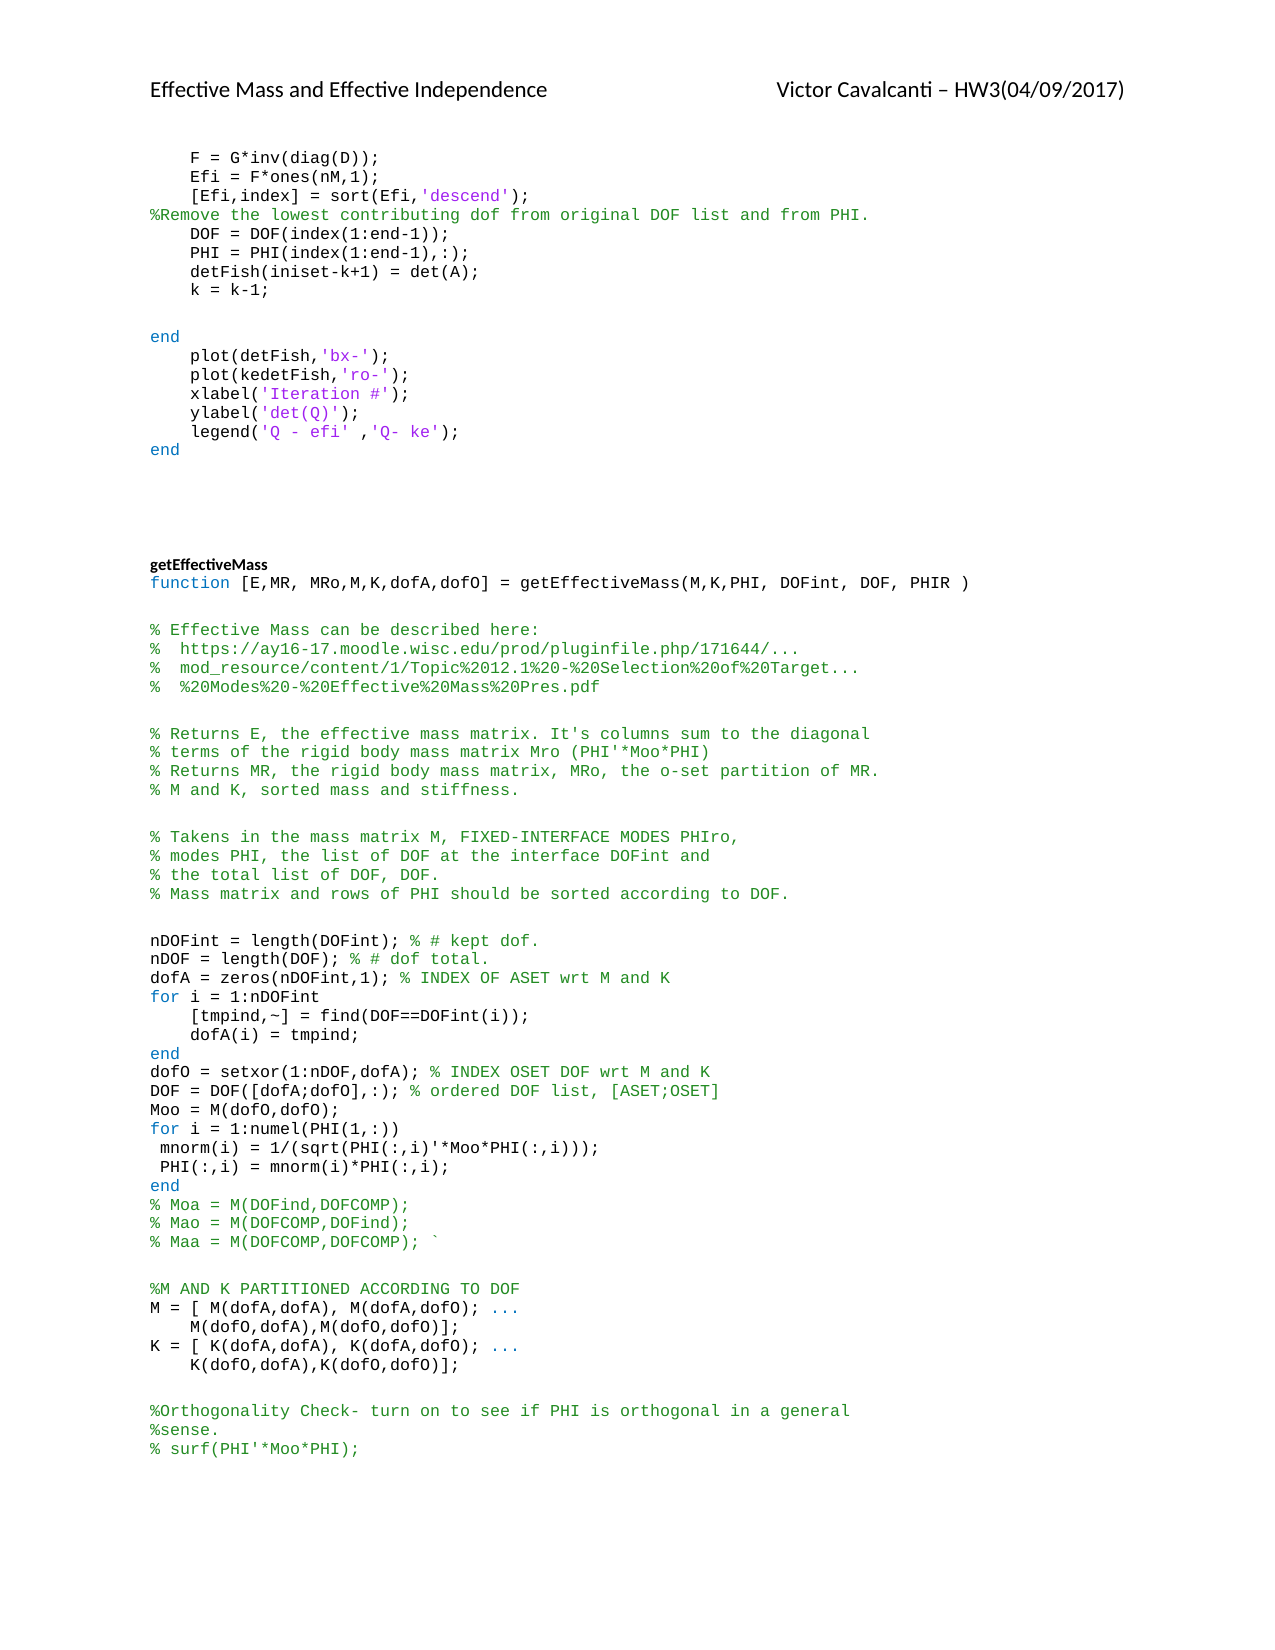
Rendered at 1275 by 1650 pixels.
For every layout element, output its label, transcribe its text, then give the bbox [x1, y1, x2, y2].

text F = G*inv(diag(D)); [150, 150, 1125, 169]
text getEffectiveMass [150, 554, 1125, 575]
text dofO = setxor(1:nDOF,dofA); % INDEX OSET DOF wrt M and K [150, 1064, 1125, 1083]
text plot(detFish,'bx-'); [150, 348, 1125, 367]
text K = [ K(dofA,dofA), K(dofA,dofO); ... [150, 1337, 1125, 1356]
text % surf(PHI'*Moo*PHI); [150, 1441, 1125, 1459]
text %M AND K PARTITIONED ACCORDING TO DOF [150, 1281, 1125, 1299]
text % M and K, sorted mass and stiffness. [150, 782, 1125, 801]
text M = [ M(dofA,dofA), M(dofA,dofO); ... [150, 1299, 1125, 1318]
text % Mao = M(DOFCOMP,DOFind); [150, 1215, 1125, 1234]
text Efi = F*ones(nM,1); [150, 169, 1125, 188]
text % Returns MR, the rigid body mass matrix, MRo, the o-set partition of MR. [150, 763, 1125, 782]
text % https://ay16-17.moodle.wisc.edu/prod/pluginfile.php/171644/... [150, 641, 1125, 659]
text for i = 1:nDOFint [150, 989, 1125, 1007]
text % %20Modes%20-%20Effective%20Mass%20Pres.pdf [150, 678, 1125, 697]
text detFish(iniset-k+1) = det(A); [150, 263, 1125, 282]
text % Returns E, the effective mass matrix. It's columns sum to the diagonal [150, 725, 1125, 744]
text dofA(i) = tmpind; [150, 1026, 1125, 1045]
text Moo = M(dofO,dofO); [150, 1102, 1125, 1121]
text K(dofO,dofA),K(dofO,dofO)]; [150, 1356, 1125, 1375]
text mnorm(i) = 1/(sqrt(PHI(:,i)'*Moo*PHI(:,i))); [150, 1139, 1125, 1158]
text DOF = DOF([dofA;dofO],:); % ordered DOF list, [ASET;OSET] [150, 1083, 1125, 1102]
text [Efi,index] = sort(Efi,'descend'); [150, 188, 1125, 207]
text % modes PHI, the list of DOF at the interface DOFint and [150, 847, 1125, 866]
text [tmpind,~] = find(DOF==DOFint(i)); [150, 1007, 1125, 1026]
text % Mass matrix and rows of PHI should be sorted according to DOF. [150, 885, 1125, 904]
text xlabel('Iteration #'); [150, 385, 1125, 404]
text for i = 1:numel(PHI(1,:)) [150, 1121, 1125, 1139]
text k = k-1; [150, 282, 1125, 301]
text end [150, 329, 1125, 348]
text nDOFint = length(DOFint); % # kept dof. [150, 932, 1125, 951]
text end [150, 1177, 1125, 1196]
text %Orthogonality Check- turn on to see if PHI is orthogonal in a general [150, 1403, 1125, 1422]
text DOF = DOF(index(1:end-1)); [150, 225, 1125, 244]
text function [E,MR, MRo,M,K,dofA,dofO] = getEffectiveMass(M,K,PHI, DOFint, DOF, PHIR ) [150, 575, 1125, 594]
text % terms of the rigid body mass matrix Mro (PHI'*Moo*PHI) [150, 744, 1125, 763]
text % mod_resource/content/1/Topic%2012.1%20-%20Selection%20of%20Target... [150, 659, 1125, 678]
text % Maa = M(DOFCOMP,DOFCOMP); ` [150, 1234, 1125, 1253]
text PHI(:,i) = mnorm(i)*PHI(:,i); [150, 1158, 1125, 1177]
text ylabel('det(Q)'); [150, 404, 1125, 423]
text nDOF = length(DOF); % # dof total. [150, 951, 1125, 970]
text %sense. [150, 1422, 1125, 1441]
text dofA = zeros(nDOFint,1); % INDEX OF ASET wrt M and K [150, 970, 1125, 989]
text legend('Q - efi' ,'Q- ke'); [150, 423, 1125, 442]
text % the total list of DOF, DOF. [150, 866, 1125, 885]
text M(dofO,dofA),M(dofO,dofO)]; [150, 1318, 1125, 1337]
text % Moa = M(DOFind,DOFCOMP); [150, 1196, 1125, 1215]
text % Takens in the mass matrix M, FIXED-INTERFACE MODES PHIro, [150, 829, 1125, 847]
text plot(kedetFish,'ro-'); [150, 367, 1125, 385]
text % Effective Mass can be described here: [150, 622, 1125, 641]
text PHI = PHI(index(1:end-1),:); [150, 244, 1125, 263]
text end [150, 1045, 1125, 1064]
text %Remove the lowest contributing dof from original DOF list and from PHI. [150, 207, 1125, 225]
text end [150, 442, 1125, 461]
